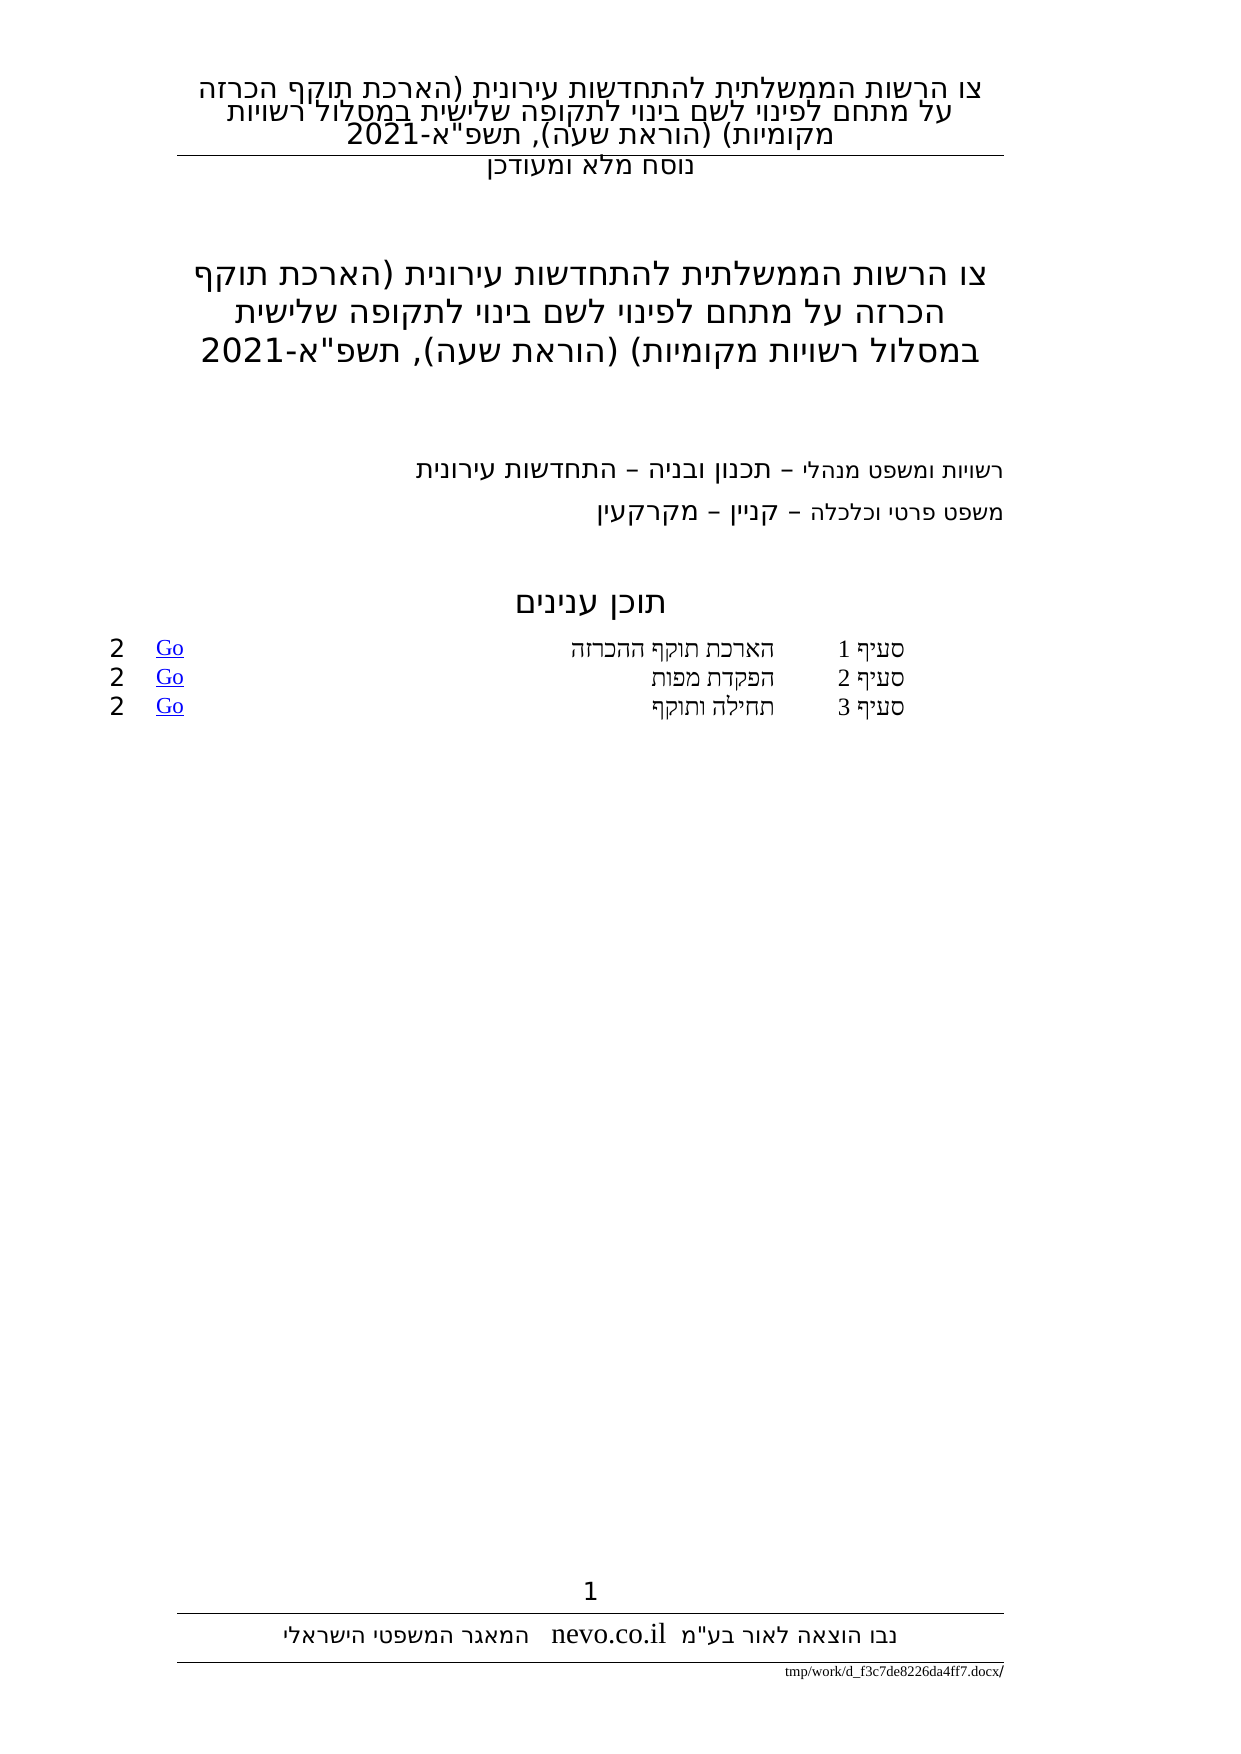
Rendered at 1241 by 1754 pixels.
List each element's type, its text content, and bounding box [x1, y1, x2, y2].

table_header 2 [48, 634, 136, 663]
table_cell Go [136, 693, 195, 722]
text צו הרשות הממשלתית להתחדשות עירונית (הארכת תוקף הכרזה על מתחם לפינוי לשם בינוי לתקופה שלישית במסלול רשויות מקומיות) (הוראת שעה), תשפ"א-2021 [177, 254, 1004, 371]
table_cell 2 [48, 693, 136, 722]
table_cell Go [136, 663, 195, 692]
table_cell סעיף 2 [786, 663, 916, 692]
text תוכן ענינים [177, 583, 1004, 622]
table_cell 2 [48, 663, 136, 692]
table_cell סעיף 3 [786, 693, 916, 722]
table_header Go [136, 634, 195, 663]
table_cell תחילה ותוקף [195, 693, 786, 722]
text רשויות ומשפט מנהלי – תכנון ובניה – התחדשות עירונית [59, 453, 1004, 485]
table_cell הפקדת מפות [195, 663, 786, 692]
table_header סעיף 1 [786, 634, 916, 663]
text משפט פרטי וכלכלה – קניין – מקרקעין [59, 495, 1004, 527]
table_header הארכת תוקף ההכרזה [195, 634, 786, 663]
